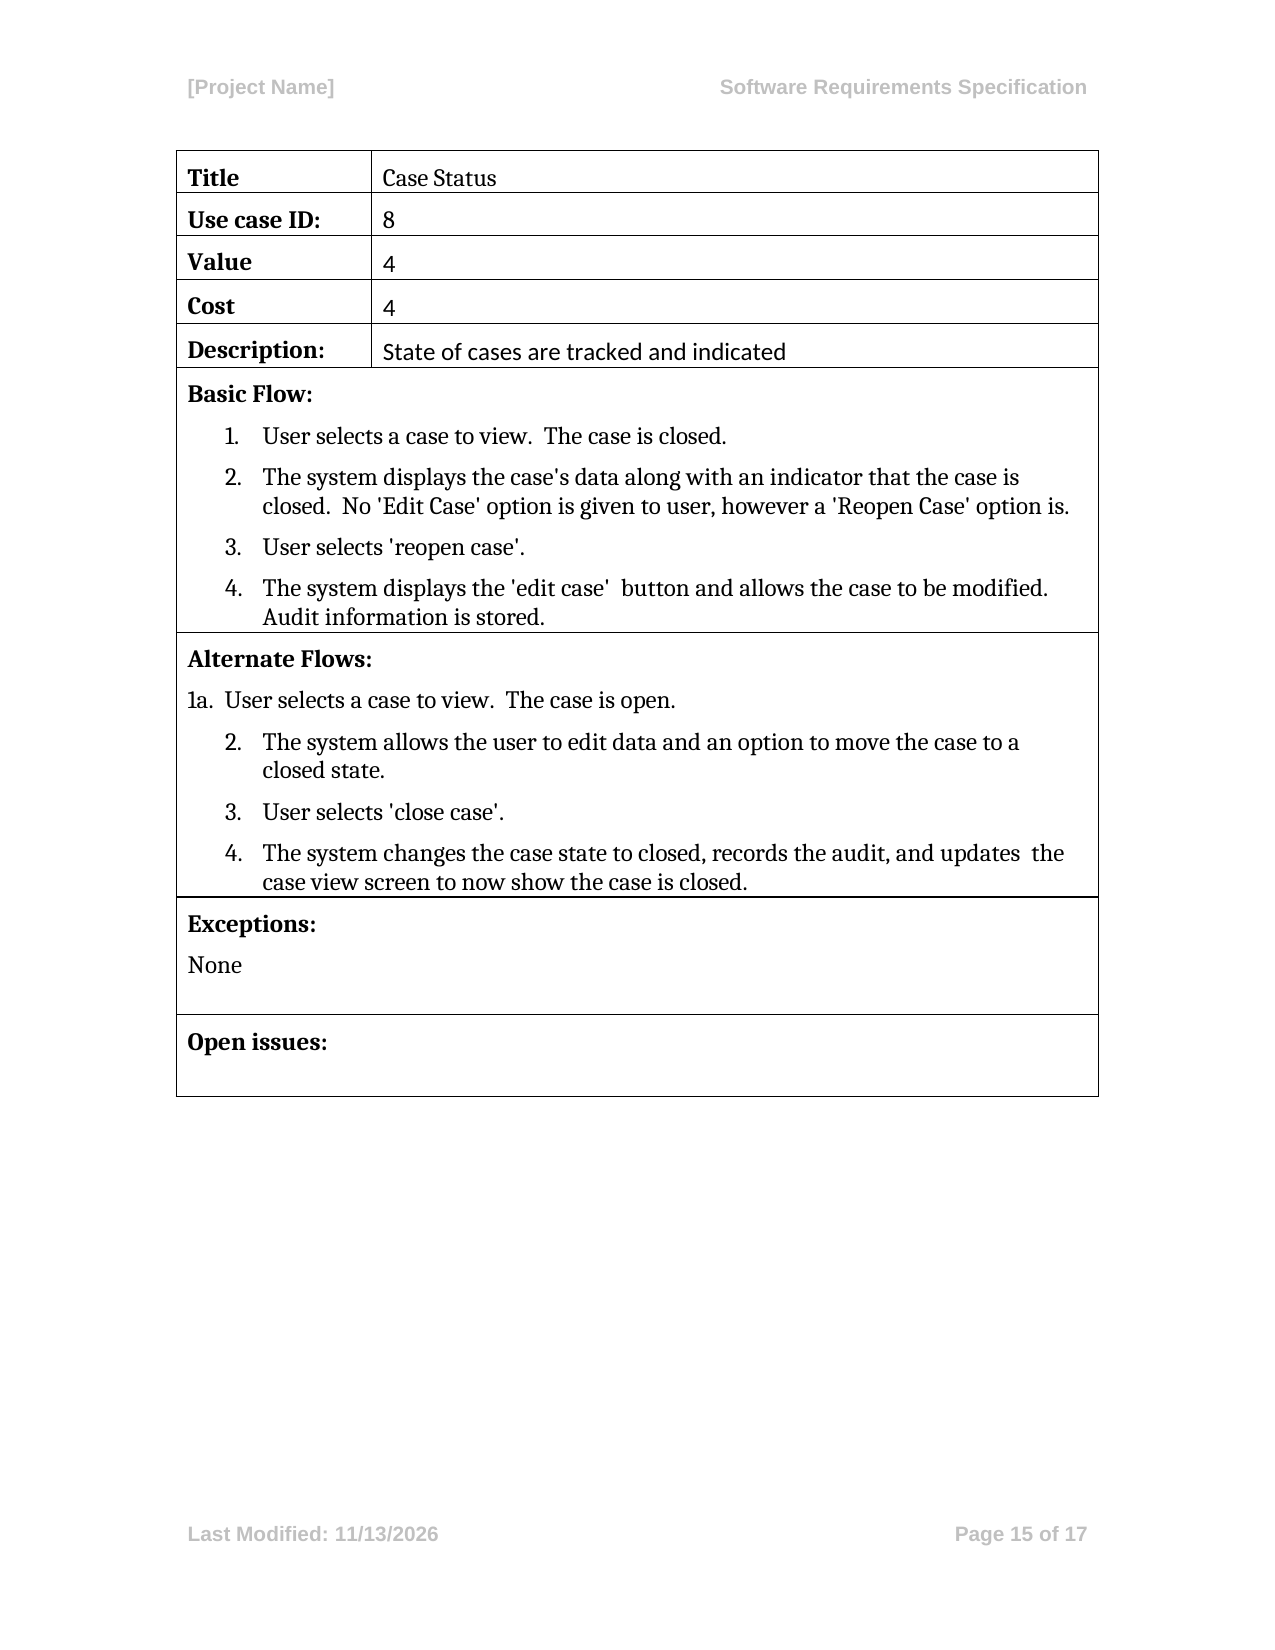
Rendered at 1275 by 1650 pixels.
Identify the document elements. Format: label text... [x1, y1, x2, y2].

table_cell Alternate Flows: 1a. User selects a case to view. The case is open. The system allows the user to edit data and an option to move the case to a closed state. User selects 'close case'. The system changes the case state to closed, records the audit, and updates the case view screen to now show the case is closed. [177, 633, 1098, 896]
table_header Case Status [372, 151, 1098, 192]
table_cell Open issues: [177, 1015, 1098, 1096]
table_cell Exceptions: None [177, 898, 1098, 1014]
table_cell Basic Flow: User selects a case to view. The case is closed. The system displays the case's data along with an indicator that the case is closed. No 'Edit Case' option is given to user, however a 'Reopen Case' option is. User selects 'reopen case'. The system displays the 'edit case' button and allows the case to be modified. Audit information is stored. [177, 368, 1098, 632]
table_cell Description: [177, 324, 371, 367]
table_cell Cost [177, 280, 371, 323]
table_cell Use case ID: [177, 193, 371, 234]
table_cell 4 [372, 236, 1098, 279]
table_cell 8 [372, 193, 1098, 234]
table_cell Value [177, 236, 371, 279]
table_cell State of cases are tracked and indicated [372, 324, 1098, 367]
table_header Title [177, 151, 371, 192]
table_cell 4 [372, 280, 1098, 323]
